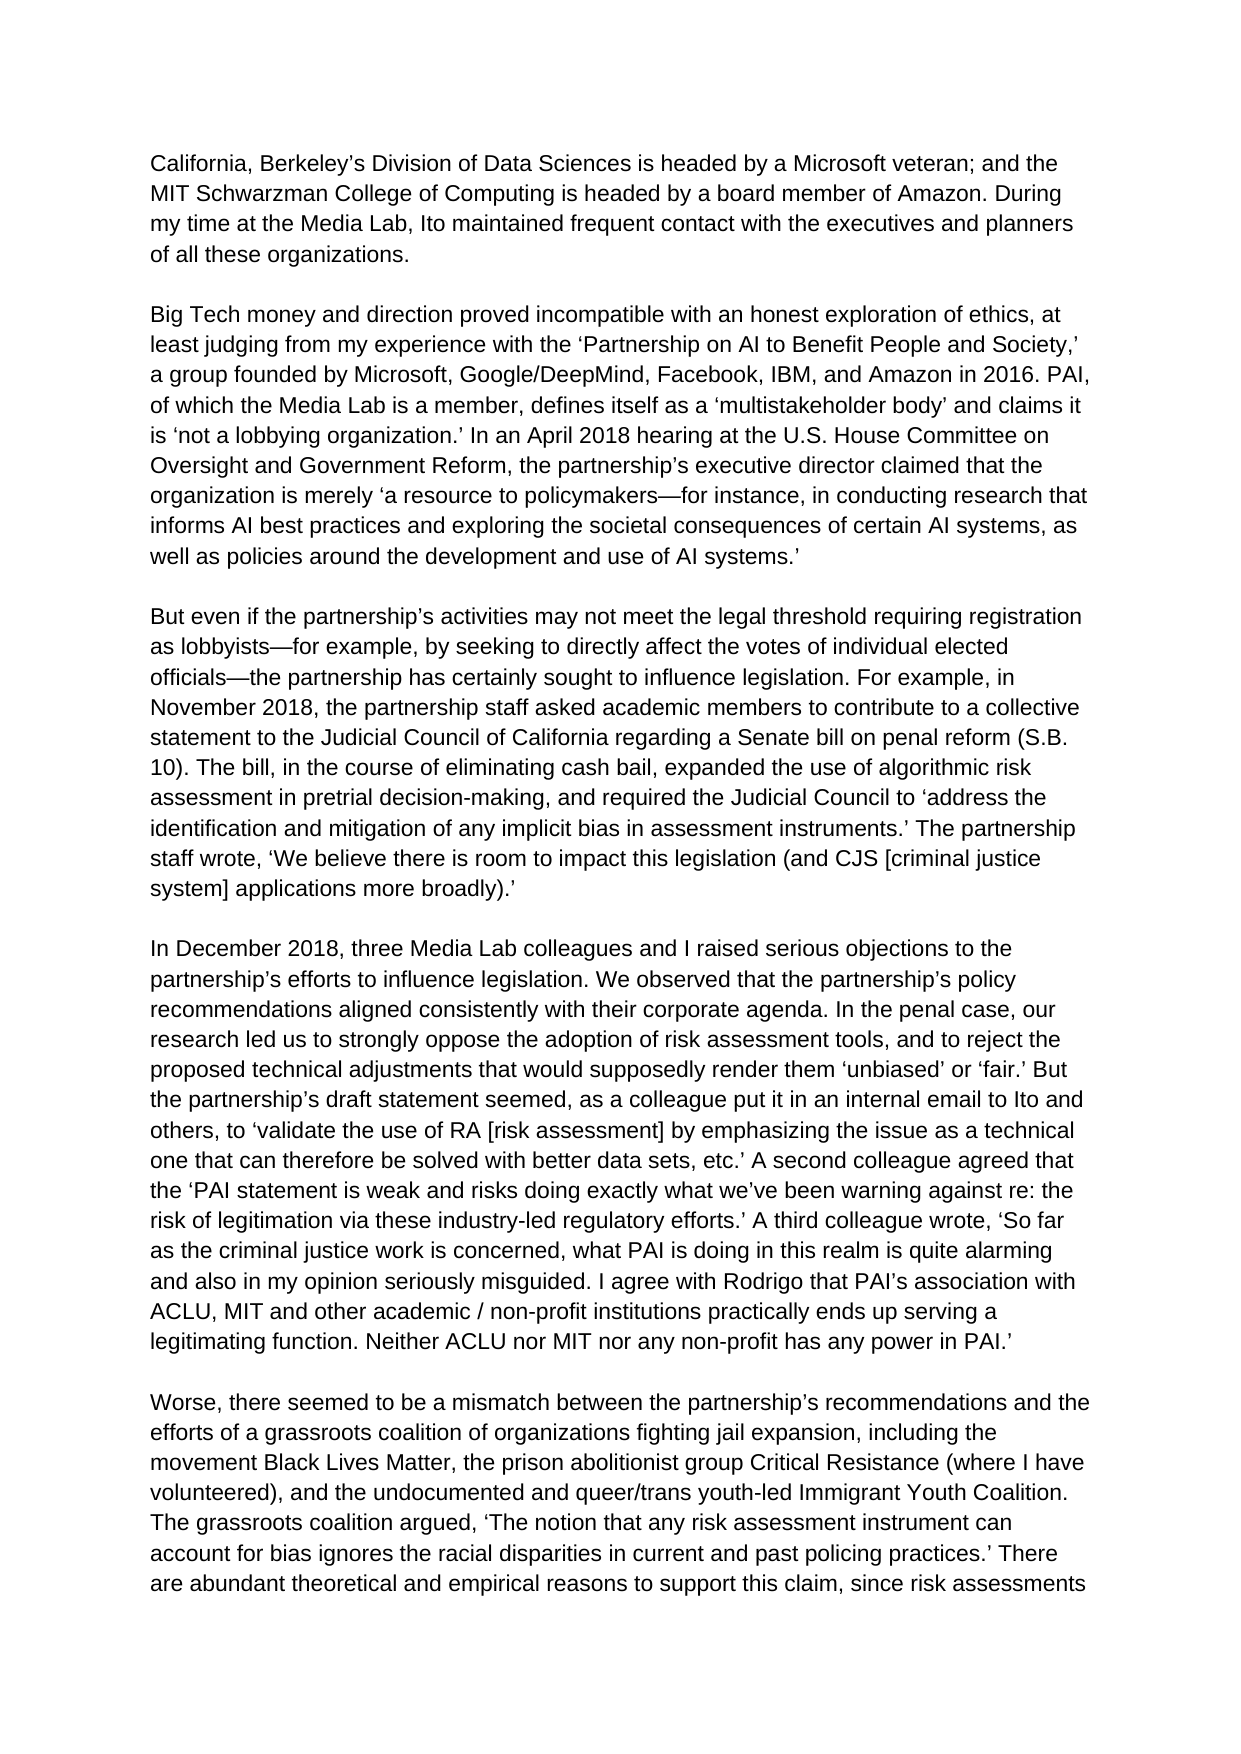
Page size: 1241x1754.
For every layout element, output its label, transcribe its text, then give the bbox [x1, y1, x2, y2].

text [150, 1388, 1090, 1596]
text In December 2018, three Media Lab colleagues and I raised serious objections to the partnership’s efforts to influence legislation. We observed that the partnership’s policy recommendations aligned consistently with their corporate agenda. In the penal case, our research led us to strongly oppose the adoption of risk assessment tools, and to reject the proposed technical adjustments that would supposedly render them ‘unbiased’ or ‘fair.’ But the partnership’s draft statement seemed, as a colleague put it in an internal email to Ito and others, to ‘validate the use of RA [risk assessment] by emphasizing the issue as a technical one that can therefore be solved with better data sets, etc.’ A second colleague agreed that the ‘PAI statement is weak and risks doing exactly what we’ve been warning against re: the risk of legitimation via these industry-led regulatory efforts.’ A third colleague wrote, ‘So far as the criminal justice work is concerned, what PAI is doing in this realm is quite alarming and also in my opinion seriously misguided. I agree with Rodrigo that PAI’s association with ACLU, MIT and other academic / non-profit institutions practically ends up serving a legitimating function. Neither ACLU nor MIT nor any non-profit has any power in PAI.’ [150, 935, 1090, 1354]
text Big Tech money and direction proved incompatible with an honest exploration of ethics, at least judging from my experience with the ‘Partnership on AI to Benefit People and Society,’ a group founded by Microsoft, Google/DeepMind, Facebook, IBM, and Amazon in 2016. PAI, of which the Media Lab is a member, defines itself as a ‘multistakeholder body’ and claims it is ‘not a lobbying organization.’ In an April 2018 hearing at the U.S. House Committee on Oversight and Government Reform, the partnership’s executive director claimed that the organization is merely ‘a resource to policymakers—for instance, in conducting research that informs AI best practices and exploring the societal consequences of certain AI systems, as well as policies around the development and use of AI systems.’ [150, 301, 1090, 569]
text But even if the partnership’s activities may not meet the legal threshold requiring registration as lobbyists—for example, by seeking to directly affect the votes of individual elected officials—the partnership has certainly sought to influence legislation. For example, in November 2018, the partnership staff asked academic members to contribute to a collective statement to the Judicial Council of California regarding a Senate bill on penal reform (S.B. 10). The bill, in the course of eliminating cash bail, expanded the use of algorithmic risk assessment in pretrial decision-making, and required the Judicial Council to ‘address the identification and mitigation of any implicit bias in assessment instruments.’ The partnership staff wrote, ‘We believe there is room to impact this legislation (and CJS [criminal justice system] applications more broadly).’ [150, 603, 1090, 901]
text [150, 150, 1090, 267]
